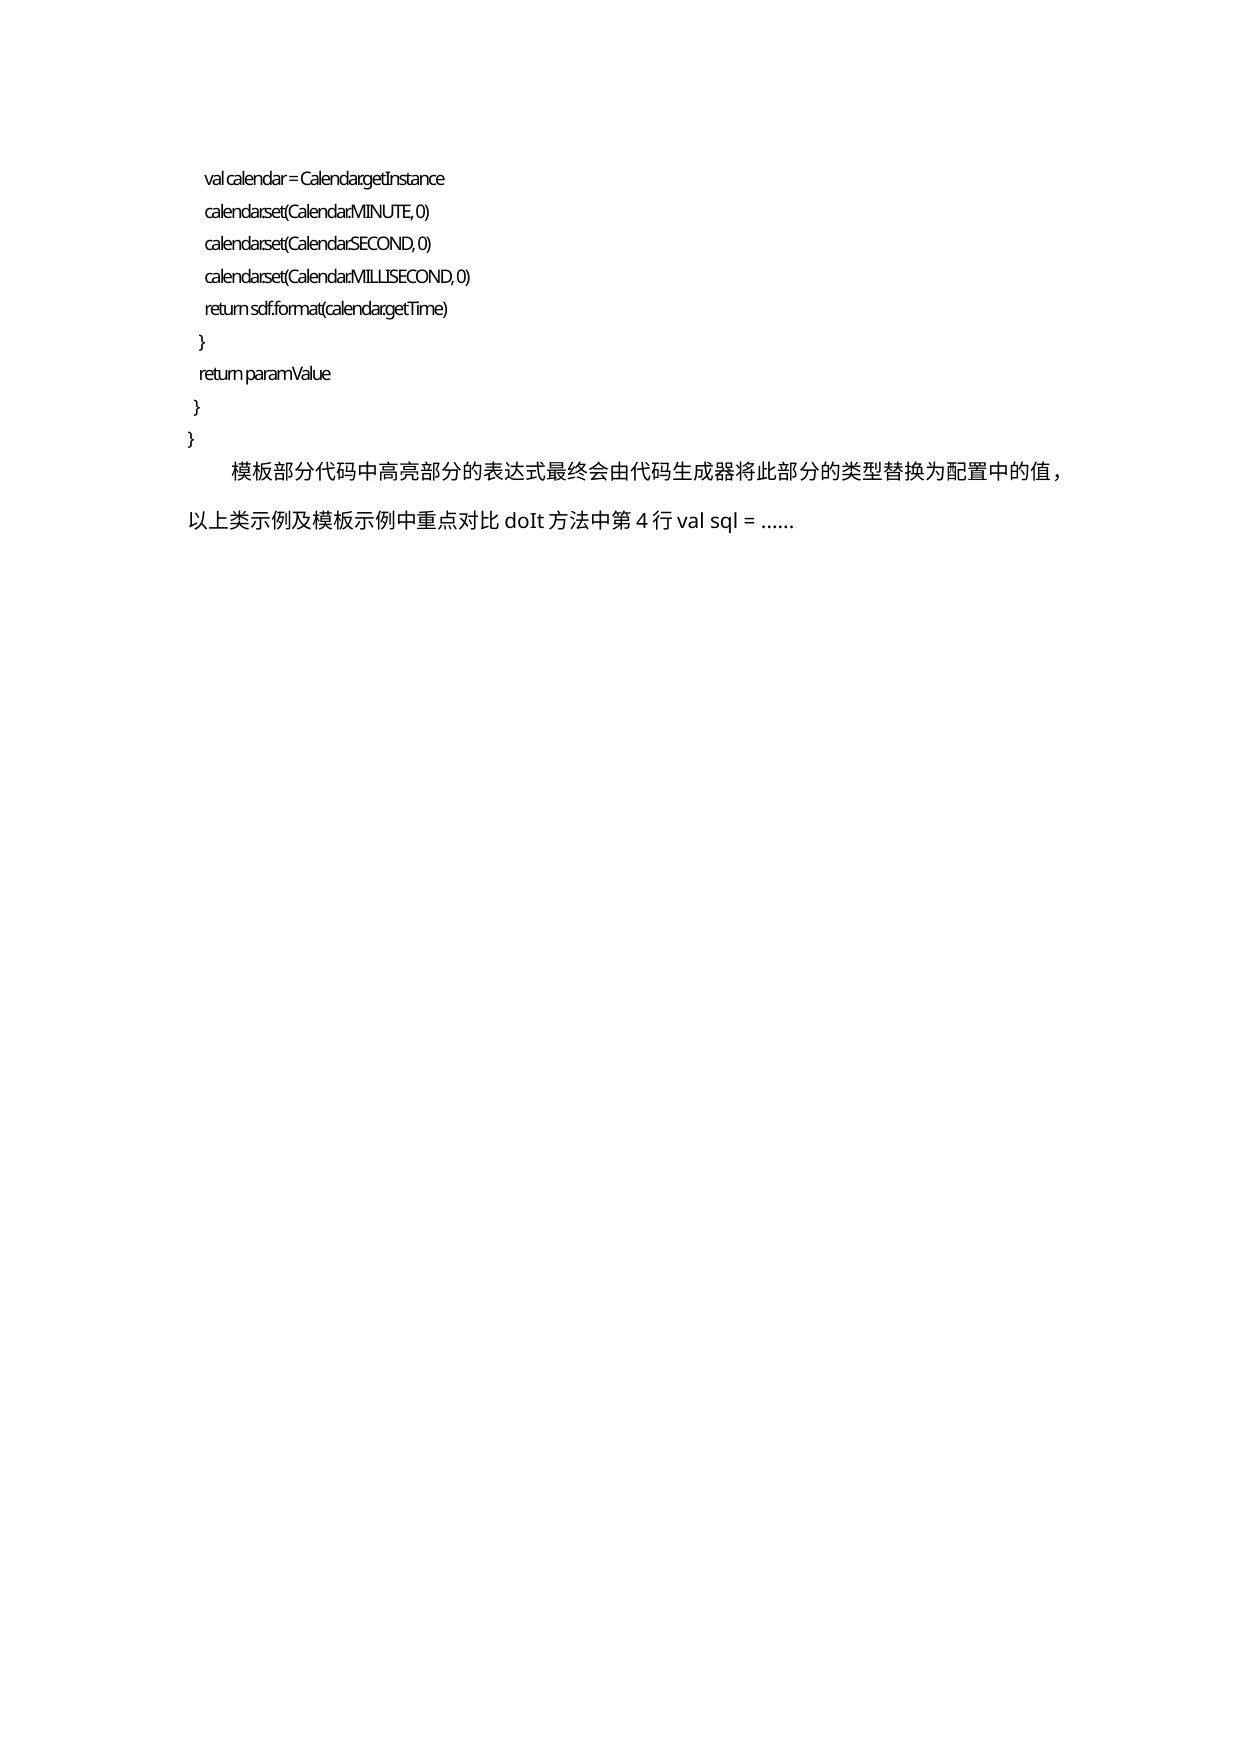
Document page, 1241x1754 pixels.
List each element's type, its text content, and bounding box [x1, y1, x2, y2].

text } [187, 422, 1053, 454]
text 模板部分代码中高亮部分的表达式最终会由代码生成器将此部分的类型替换为配置中的值，以上类示例及模板示例中重点对比doIt方法中第4行val sql = ...... [187, 454, 1053, 536]
text return sdf.format(calendar.getTime) [187, 292, 1053, 324]
text calendar.set(Calendar.SECOND, 0) [187, 227, 1053, 259]
text } [187, 389, 1053, 422]
text calendar.set(Calendar.MILLISECOND, 0) [187, 259, 1053, 292]
text calendar.set(Calendar.MINUTE, 0) [187, 194, 1053, 227]
text return paramValue [187, 357, 1053, 389]
text val calendar = Calendar.getInstance [187, 162, 1053, 194]
text } [187, 324, 1053, 357]
